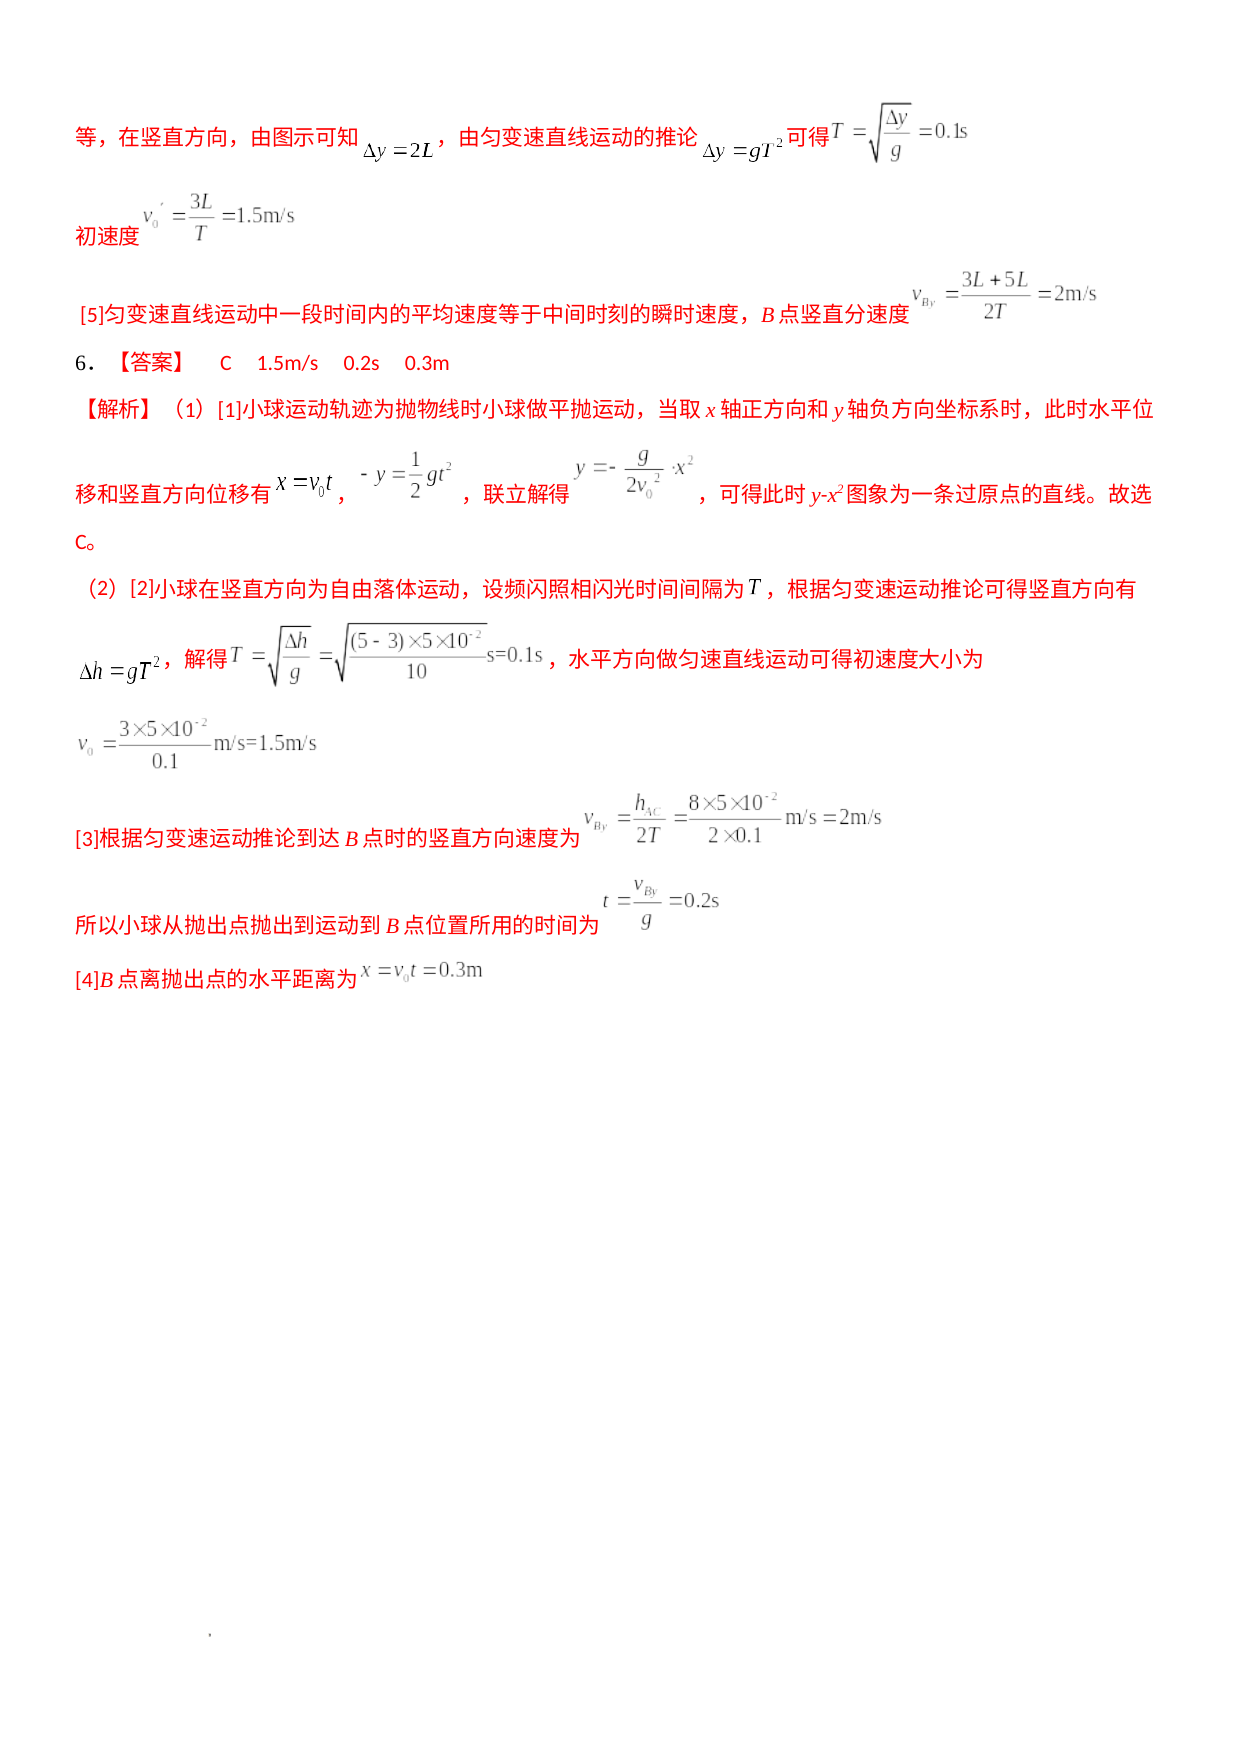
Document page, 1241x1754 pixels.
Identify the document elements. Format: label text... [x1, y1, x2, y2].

text 6．【答案】 C 1.5m/s 0.2s 0.3m [75, 345, 1165, 376]
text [75, 99, 1165, 172]
text [4]B点离抛出点的水平距离为 [75, 955, 1165, 994]
text 初速度 [75, 188, 1165, 251]
text （2）[2]小球在竖直方向为自由落体运动，设频闪照相闪光时间间隔为，根据匀变速运动推论可得竖直方向有，解得，水平方向做匀速直线运动可得初速度大小为 [75, 572, 1165, 773]
text [5]匀变速直线运动中一段时间内的平均速度等于中间时刻的瞬时速度，B点竖直分速度 [75, 266, 1165, 329]
text [3]根据匀变速运动推论到达B点时的竖直方向速度为 [75, 786, 1165, 853]
text 【解析】（1）[1]小球运动轨迹为抛物线时小球做平抛运动，当取x轴正方向和y轴负方向坐标系时，此时水平位移和竖直方向位移有， ，联立解得，可得此时y-x2图象为一条过原点的直线。故选C。 [75, 392, 1165, 556]
text 所以小球从抛出点抛出到运动到B点位置所用的时间为 [75, 869, 1165, 939]
